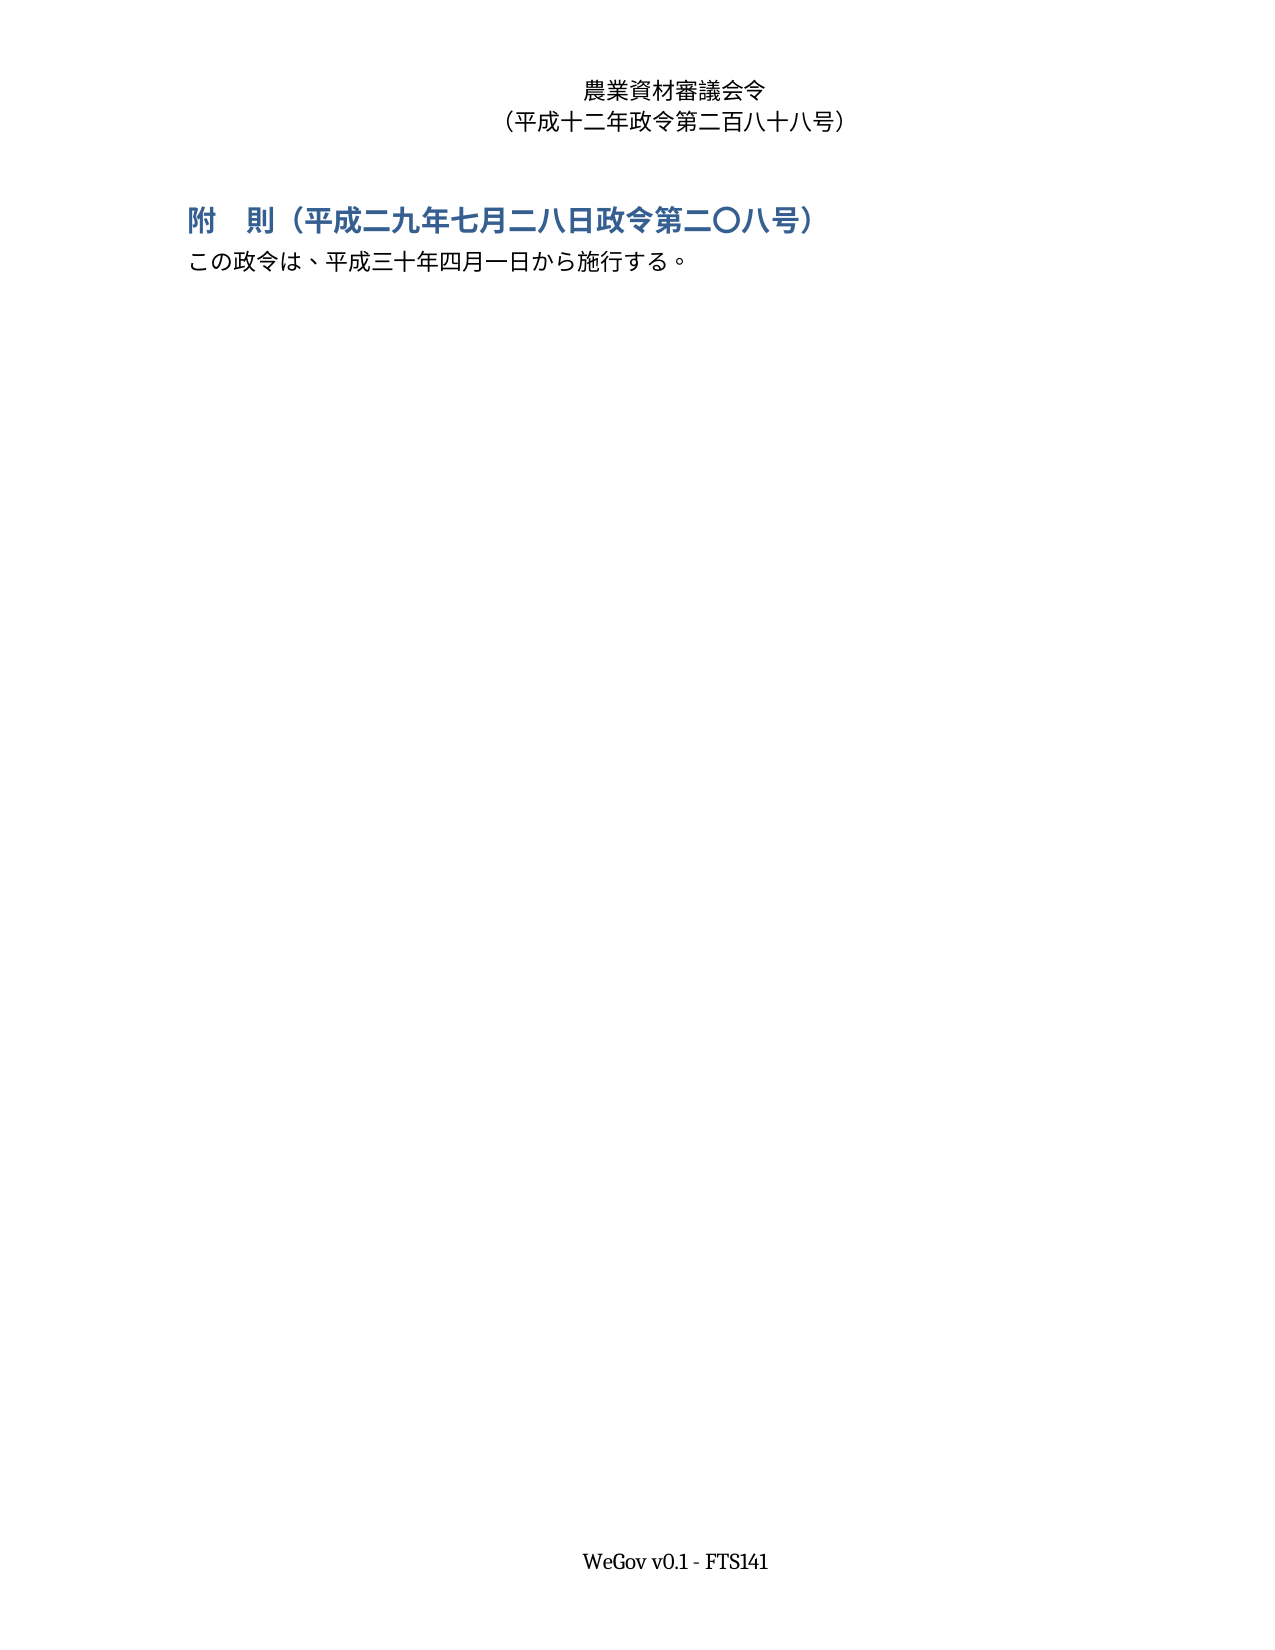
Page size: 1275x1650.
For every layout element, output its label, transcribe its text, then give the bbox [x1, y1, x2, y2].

text この政令は、平成三十年四月一日から施行する。 [187, 246, 1087, 277]
subtitle 附 則（平成二九年七月二八日政令第二〇八号） [187, 200, 1087, 240]
